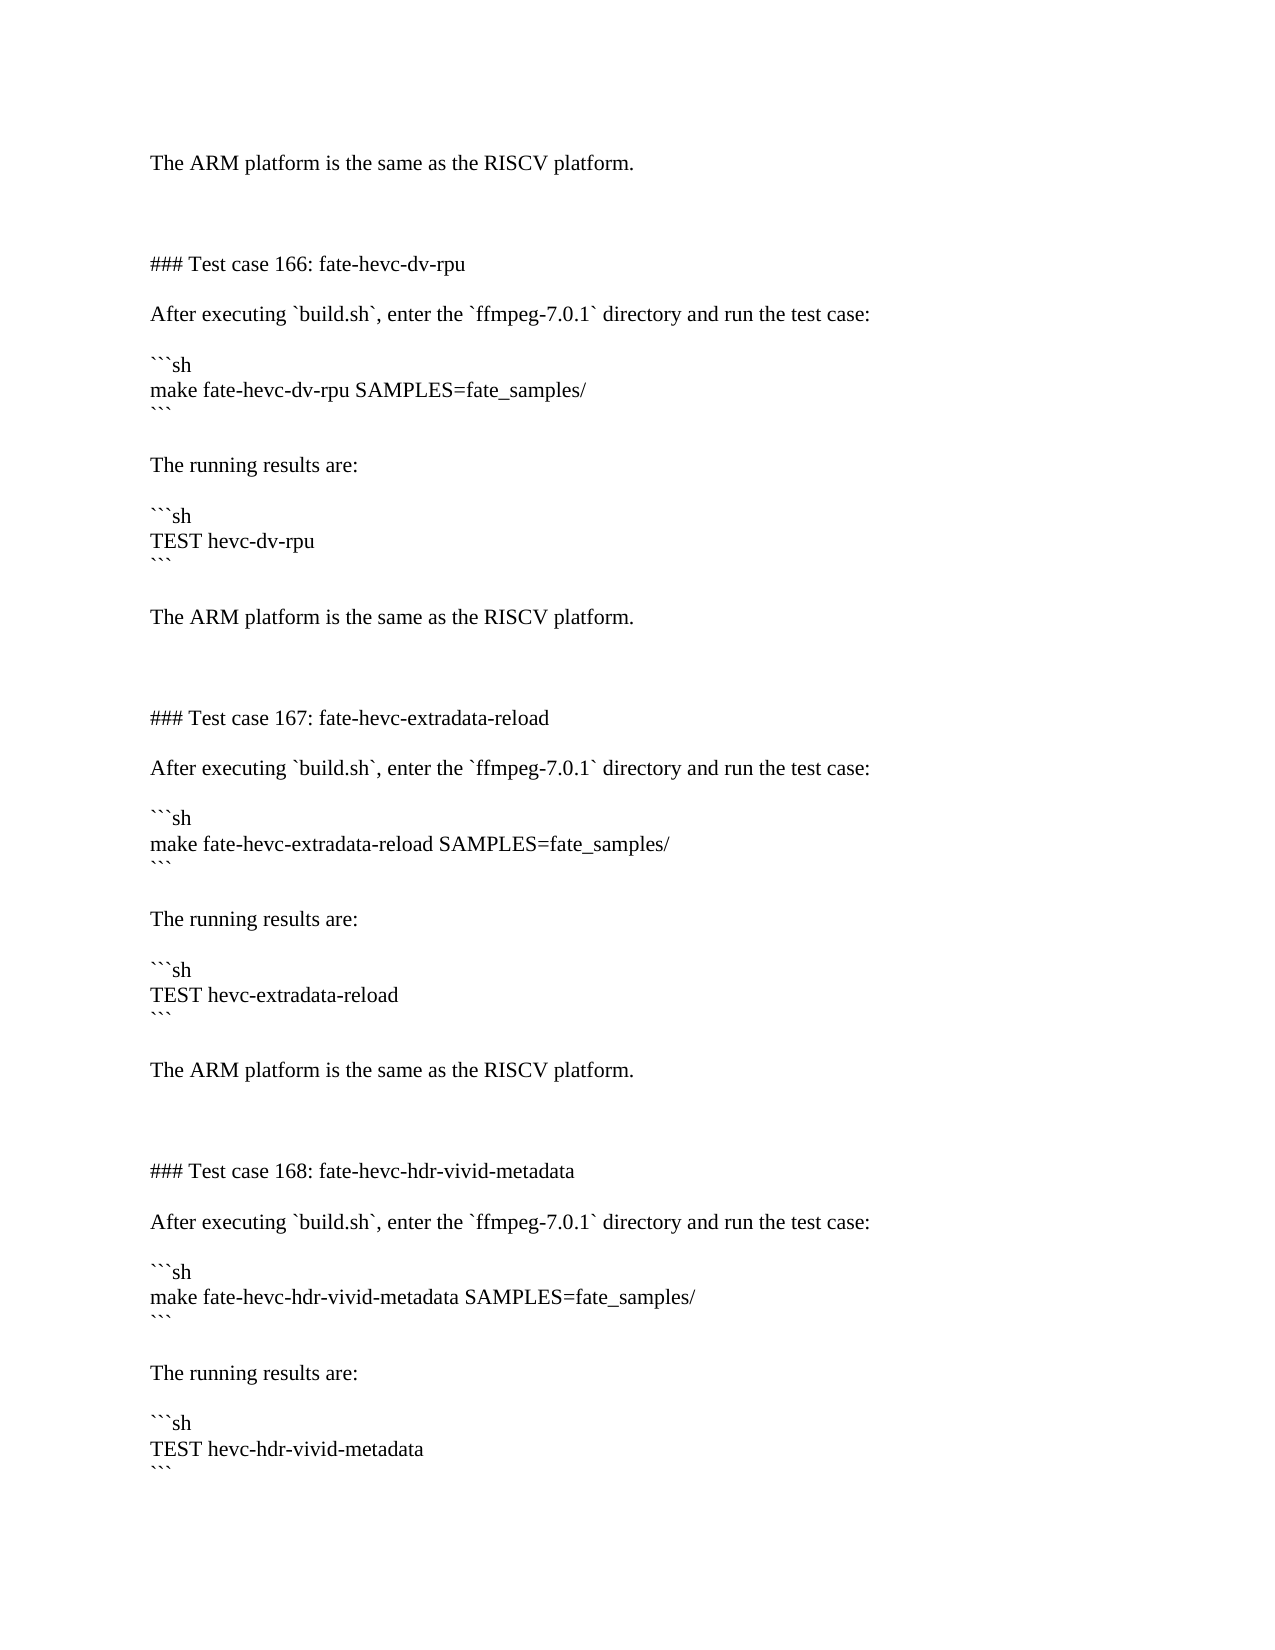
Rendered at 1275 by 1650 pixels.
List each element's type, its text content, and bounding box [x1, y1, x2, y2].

text ``` [150, 856, 1125, 881]
text ### Test case 168: fate-hevc-hdr-vivid-metadata [150, 1158, 1125, 1183]
text ``` [150, 1007, 1125, 1032]
text TEST hevc-dv-rpu [150, 528, 1125, 553]
text After executing `build.sh`, enter the `ffmpeg-7.0.1` directory and run the test case: [150, 755, 1125, 780]
text ``` [150, 1461, 1125, 1486]
text make fate-hevc-dv-rpu SAMPLES=fate_samples/ [150, 377, 1125, 402]
text ```sh [150, 503, 1125, 528]
text ```sh [150, 805, 1125, 831]
text The running results are: [150, 1360, 1125, 1385]
text ```sh [150, 957, 1125, 982]
text ``` [150, 553, 1125, 578]
text TEST hevc-hdr-vivid-metadata [150, 1436, 1125, 1461]
text The ARM platform is the same as the RISCV platform. [150, 150, 1125, 175]
text ### Test case 166: fate-hevc-dv-rpu [150, 251, 1125, 276]
text ```sh [150, 1410, 1125, 1436]
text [150, 1209, 1125, 1234]
text ``` [150, 1309, 1125, 1335]
text The running results are: [150, 906, 1125, 931]
text make fate-hevc-extradata-reload SAMPLES=fate_samples/ [150, 831, 1125, 856]
text ### Test case 167: fate-hevc-extradata-reload [150, 704, 1125, 730]
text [150, 301, 1125, 326]
text ``` [150, 402, 1125, 427]
text ```sh [150, 352, 1125, 377]
text make fate-hevc-hdr-vivid-metadata SAMPLES=fate_samples/ [150, 1284, 1125, 1309]
text The ARM platform is the same as the RISCV platform. [150, 1057, 1125, 1083]
text TEST hevc-extradata-reload [150, 982, 1125, 1007]
text The running results are: [150, 452, 1125, 478]
text ```sh [150, 1259, 1125, 1284]
text The ARM platform is the same as the RISCV platform. [150, 604, 1125, 629]
